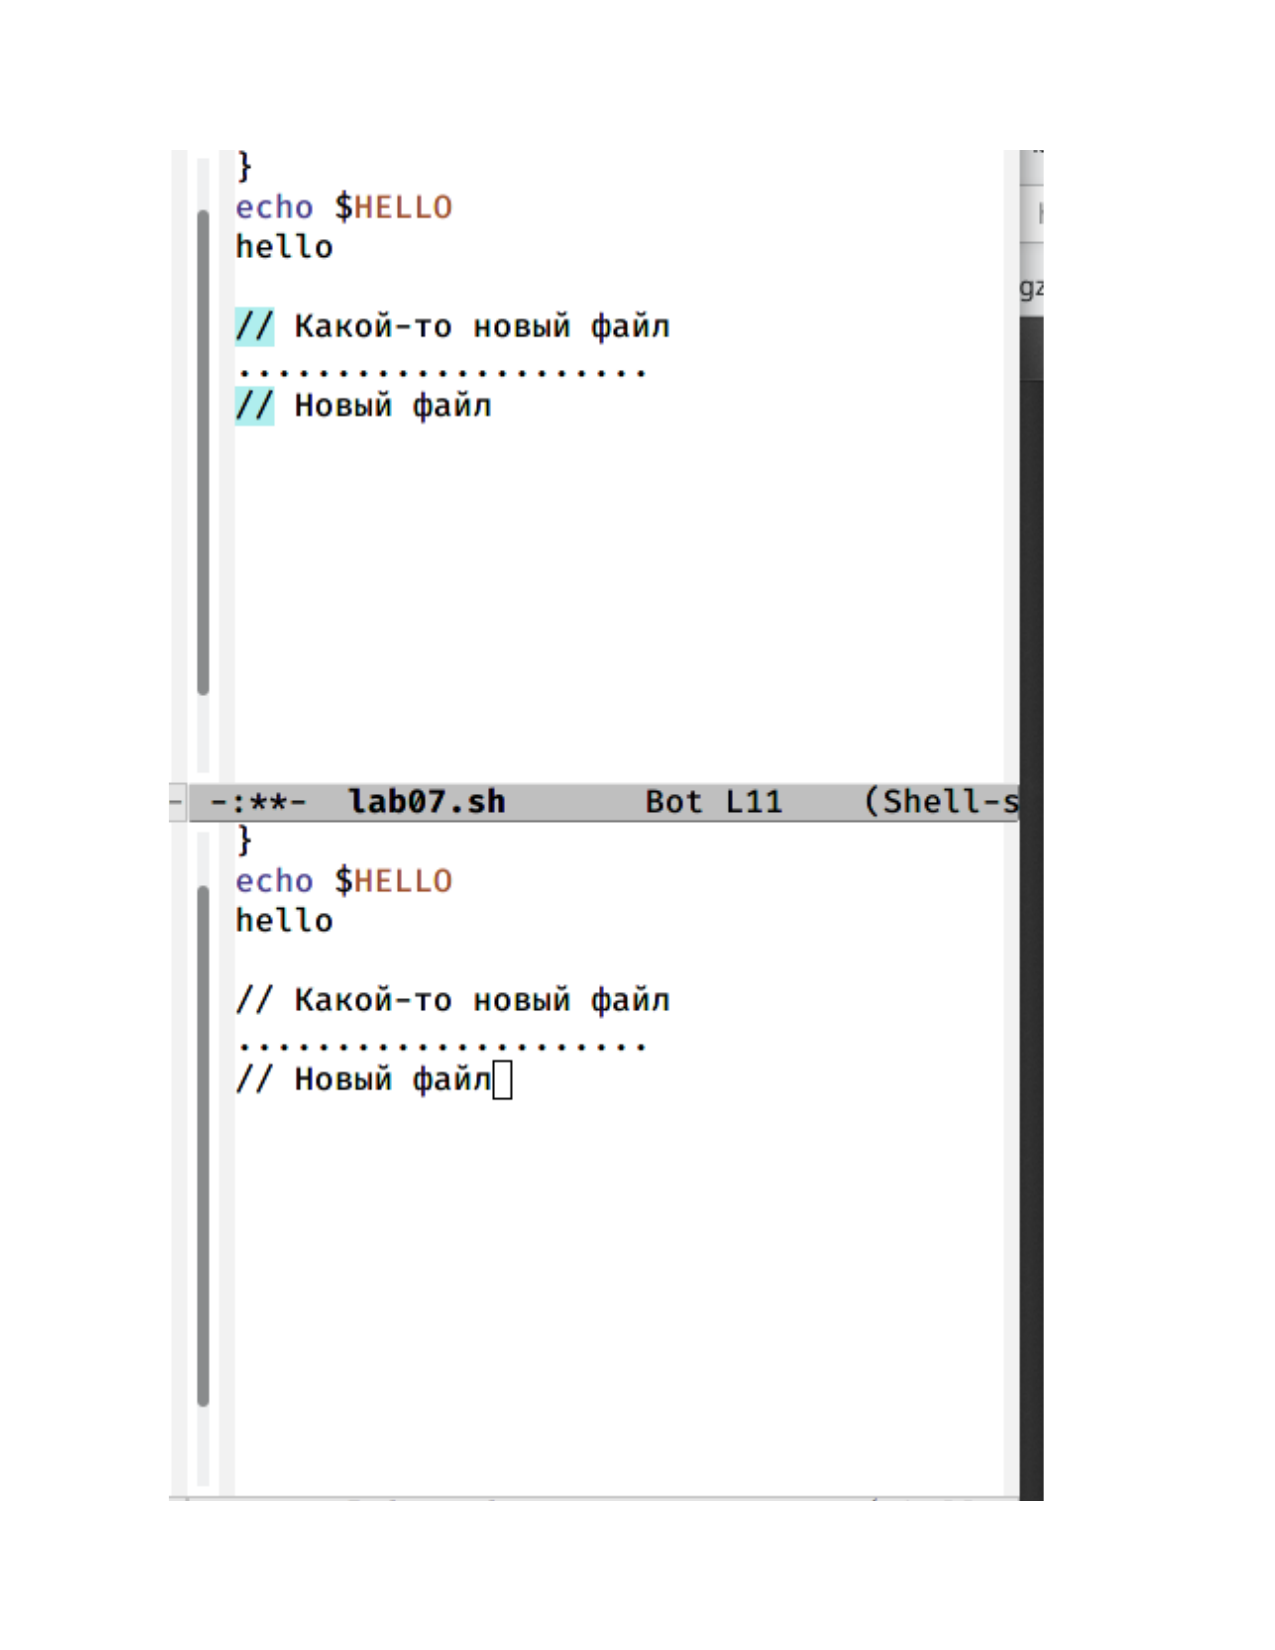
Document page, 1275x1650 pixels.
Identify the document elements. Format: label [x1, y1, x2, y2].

picture [168, 150, 1044, 1501]
